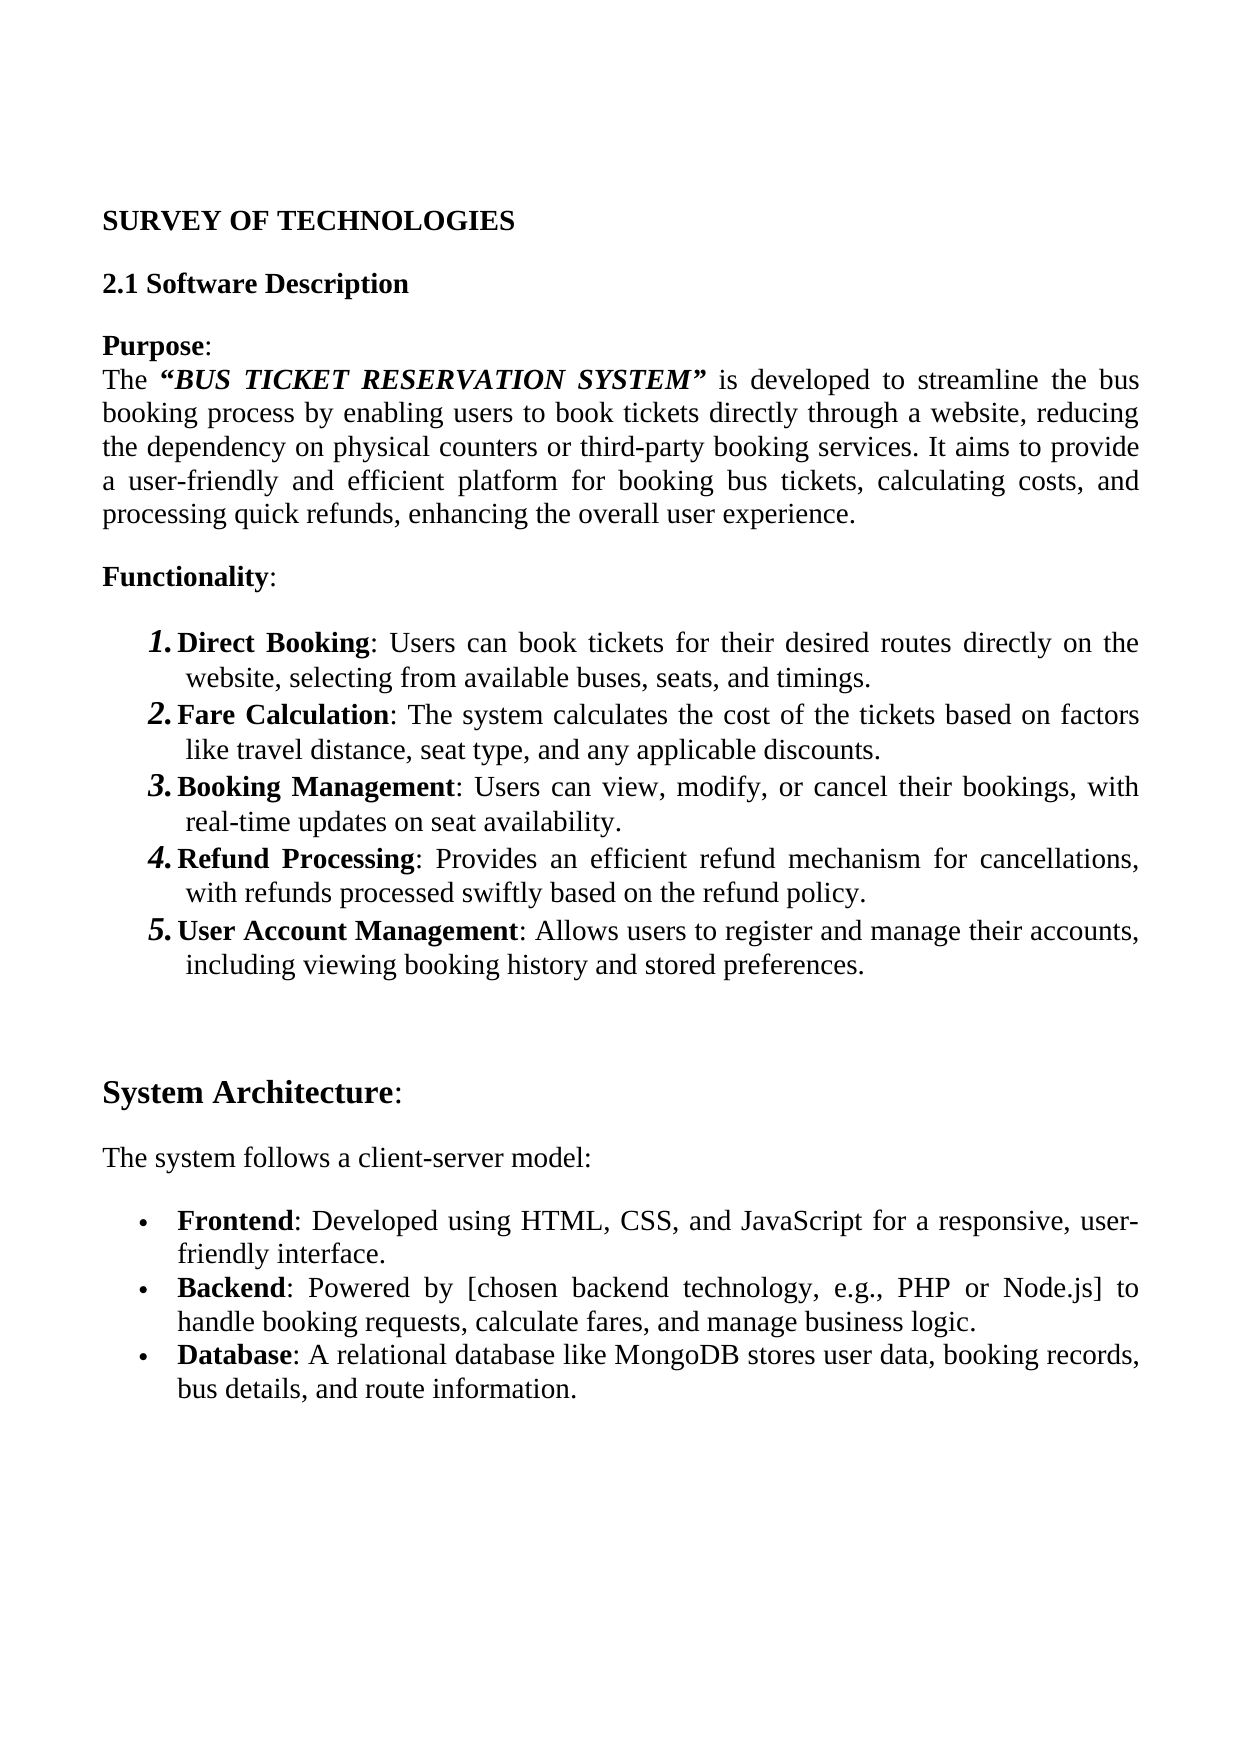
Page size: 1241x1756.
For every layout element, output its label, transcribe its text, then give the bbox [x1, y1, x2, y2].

list Booking Management: Users can view, modify, or cancel their bookings, with real-time updates on seat availability. [148, 765, 1140, 837]
text 2.1 Software Description [102, 266, 1140, 299]
list Refund Processing: Provides an efficient refund mechanism for cancellations, with refunds processed swiftly based on the refund policy. [148, 837, 1140, 909]
text System Architecture: [102, 1073, 1140, 1111]
list Frontend: Developed using HTML, CSS, and JavaScript for a responsive, user-friendly interface. [139, 1203, 1140, 1270]
list Fare Calculation: The system calculates the cost of the tickets based on factors like travel distance, seat type, and any applicable discounts. [148, 693, 1140, 765]
list SURVEY OF TECHNOLOGIES [102, 203, 1140, 237]
list User Account Management: Allows users to register and manage their accounts, including viewing booking history and stored preferences. [148, 909, 1140, 981]
text Purpose: The “BUS TICKET RESERVATION SYSTEM” is developed to streamline the bus booking process by enabling users to book tickets directly through a website, reducing the dependency on physical counters or third-party booking services. It aims to provide a user-friendly and efficient platform for booking bus tickets, calculating costs, and processing quick refunds, enhancing the overall user experience. [102, 328, 1140, 530]
text The system follows a client-server model: [102, 1140, 1140, 1174]
list Backend: Powered by [chosen backend technology, e.g., PHP or Node.js] to handle booking requests, calculate fares, and manage business logic. [139, 1270, 1140, 1337]
text Functionality: [102, 559, 1140, 592]
list Database: A relational database like MongoDB stores user data, booking records, bus details, and route information. [139, 1337, 1140, 1404]
list Direct Booking: Users can book tickets for their desired routes directly on the website, selecting from available buses, seats, and timings. [148, 622, 1140, 693]
